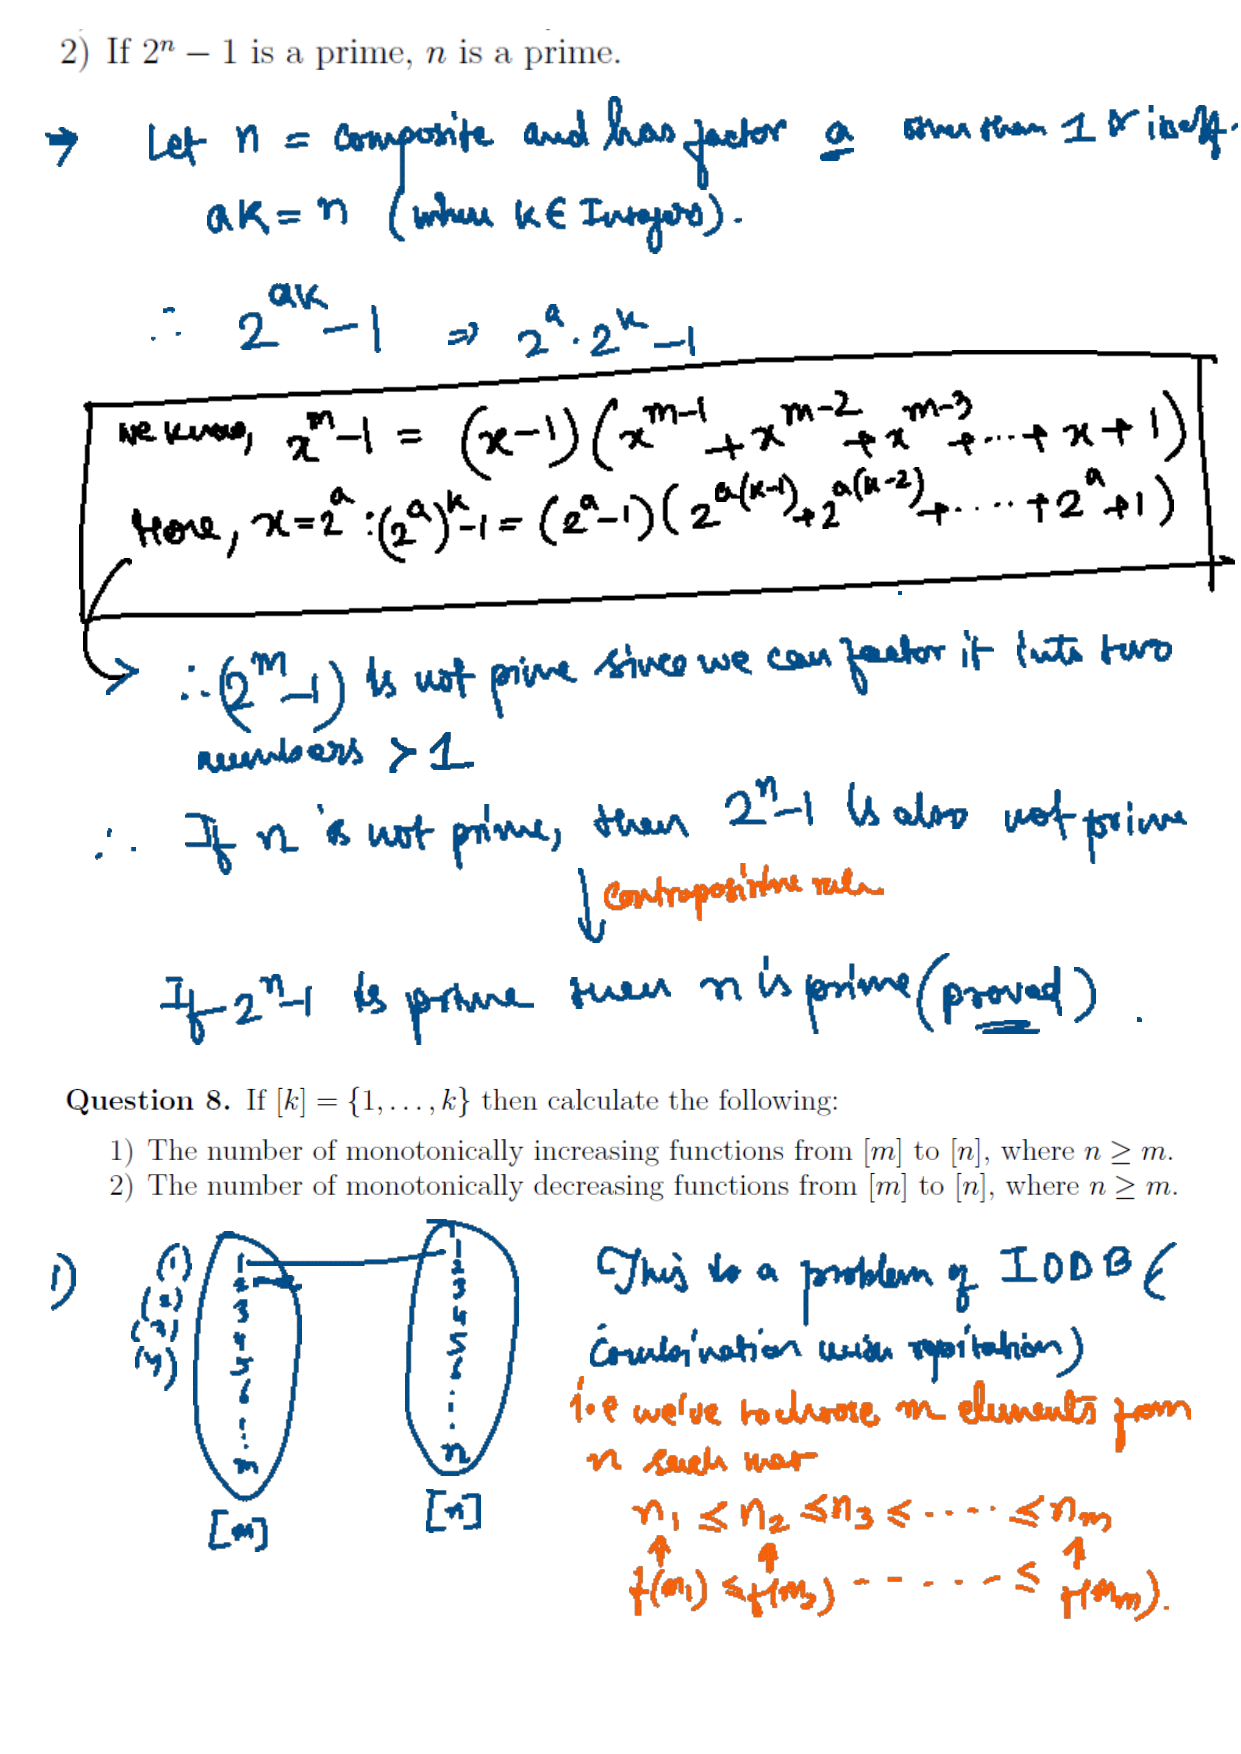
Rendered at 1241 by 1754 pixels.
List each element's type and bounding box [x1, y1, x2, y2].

picture [847, 782, 968, 829]
picture [135, 1346, 177, 1391]
picture [59, 29, 627, 74]
picture [45, 127, 78, 167]
picture [354, 971, 534, 1045]
picture [79, 283, 1235, 695]
picture [59, 1077, 1182, 1209]
picture [700, 953, 1040, 1034]
picture [131, 1243, 192, 1342]
picture [193, 1219, 519, 1552]
picture [160, 974, 312, 1045]
picture [51, 1253, 76, 1311]
picture [95, 847, 136, 860]
picture [904, 105, 1238, 160]
picture [1005, 789, 1187, 864]
picture [185, 804, 884, 943]
picture [163, 307, 175, 313]
picture [181, 630, 994, 773]
picture [570, 977, 671, 1009]
picture [1025, 966, 1062, 1016]
picture [1074, 967, 1096, 1023]
picture [570, 1242, 1191, 1476]
picture [151, 332, 181, 341]
picture [629, 1494, 1169, 1622]
picture [149, 96, 854, 254]
picture [426, 1489, 481, 1533]
picture [1017, 630, 1172, 668]
picture [107, 828, 112, 837]
picture [725, 776, 813, 826]
picture [448, 322, 479, 345]
